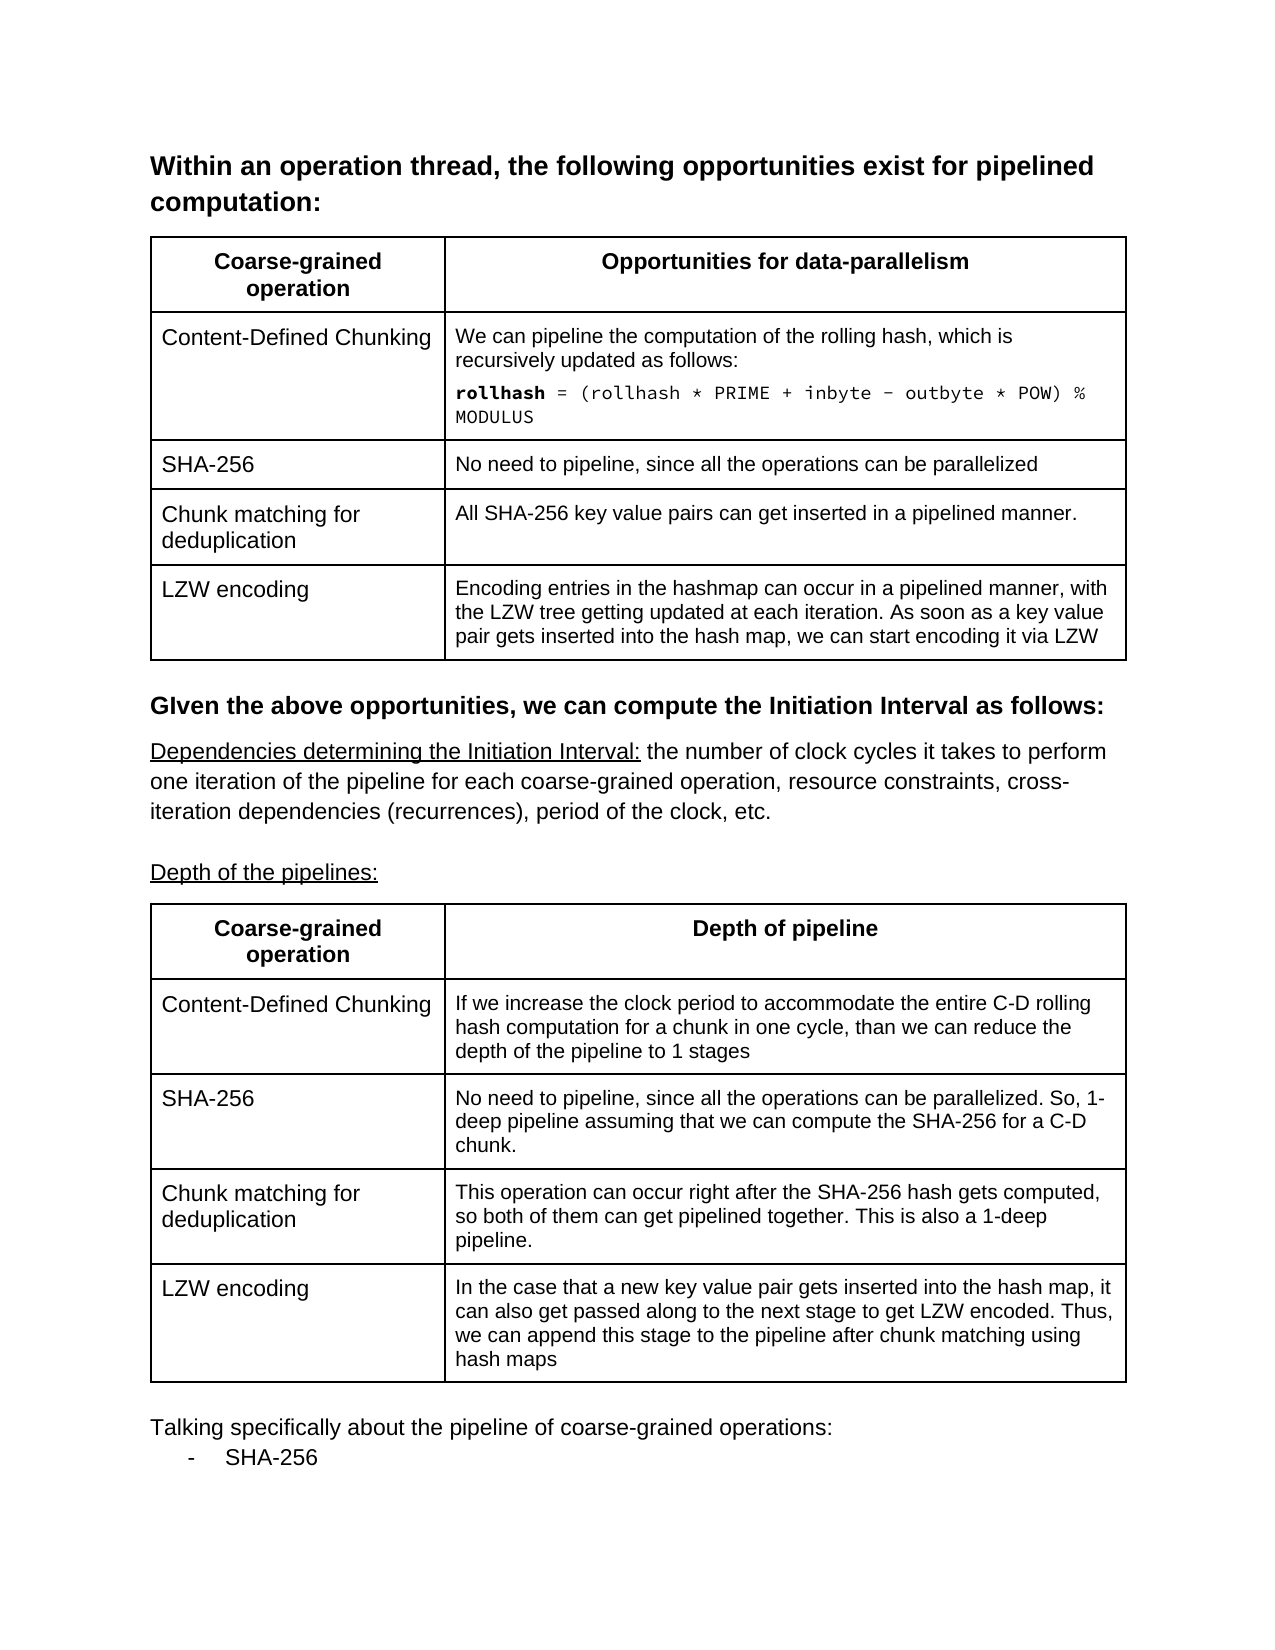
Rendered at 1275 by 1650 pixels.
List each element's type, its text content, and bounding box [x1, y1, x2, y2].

table_cell We can pipeline the computation of the rolling hash, which is recursively updated as follows: rollhash = (rollhash * PRIME + inbyte - outbyte * POW) % MODULUS [446, 313, 1125, 439]
table_header Opportunities for data-parallelism [446, 238, 1125, 311]
table_cell No need to pipeline, since all the operations can be parallelized. So, 1-deep pipeline assuming that we can compute the SHA-256 for a C-D chunk. [446, 1075, 1125, 1168]
table_cell No need to pipeline, since all the operations can be parallelized [446, 441, 1125, 488]
table_cell SHA-256 [152, 1075, 444, 1168]
table_cell In the case that a new key value pair gets inserted into the hash map, it can also get passed along to the next stage to get LZW encoded. Thus, we can append this stage to the pipeline after chunk matching using hash maps [446, 1265, 1125, 1381]
table_cell This operation can occur right after the SHA-256 hash gets computed, so both of them can get pipelined together. This is also a 1-deep pipeline. [446, 1170, 1125, 1262]
text Dependencies determining the Initiation Interval: the number of clock cycles it takes to perform one iteration of the pipeline for each coarse-grained operation, resource constraints, cross-iteration dependencies (recurrences), period of the clock, etc. [150, 738, 1125, 824]
text GIven the above opportunities, we can compute the Initiation Interval as follows: [150, 691, 1125, 719]
table_cell Encoding entries in the hashmap can occur in a pipelined manner, with the LZW tree getting updated at each iteration. As soon as a key value pair gets inserted into the hash map, we can start encoding it via LZW [446, 566, 1125, 658]
table_cell Chunk matching for deduplication [152, 490, 444, 564]
text Depth of the pipelines: [150, 858, 1125, 885]
table_cell Content-Defined Chunking [152, 313, 444, 439]
text Within an operation thread, the following opportunities exist for pipelined computation: [150, 150, 1125, 217]
table_header Coarse-grained operation [152, 905, 444, 978]
table_cell SHA-256 [152, 441, 444, 488]
table_cell LZW encoding [152, 566, 444, 658]
list SHA-256 [187, 1444, 1125, 1470]
table_cell Chunk matching for deduplication [152, 1170, 444, 1262]
table_cell If we increase the clock period to accommodate the entire C-D rolling hash computation for a chunk in one cycle, than we can reduce the depth of the pipeline to 1 stages [446, 980, 1125, 1073]
text Talking specifically about the pipeline of coarse-grained operations: [150, 1413, 1125, 1440]
table_header Depth of pipeline [446, 905, 1125, 978]
table_cell Content-Defined Chunking [152, 980, 444, 1073]
table_cell LZW encoding [152, 1265, 444, 1381]
table_header Coarse-grained operation [152, 238, 444, 311]
table_cell All SHA-256 key value pairs can get inserted in a pipelined manner. [446, 490, 1125, 564]
